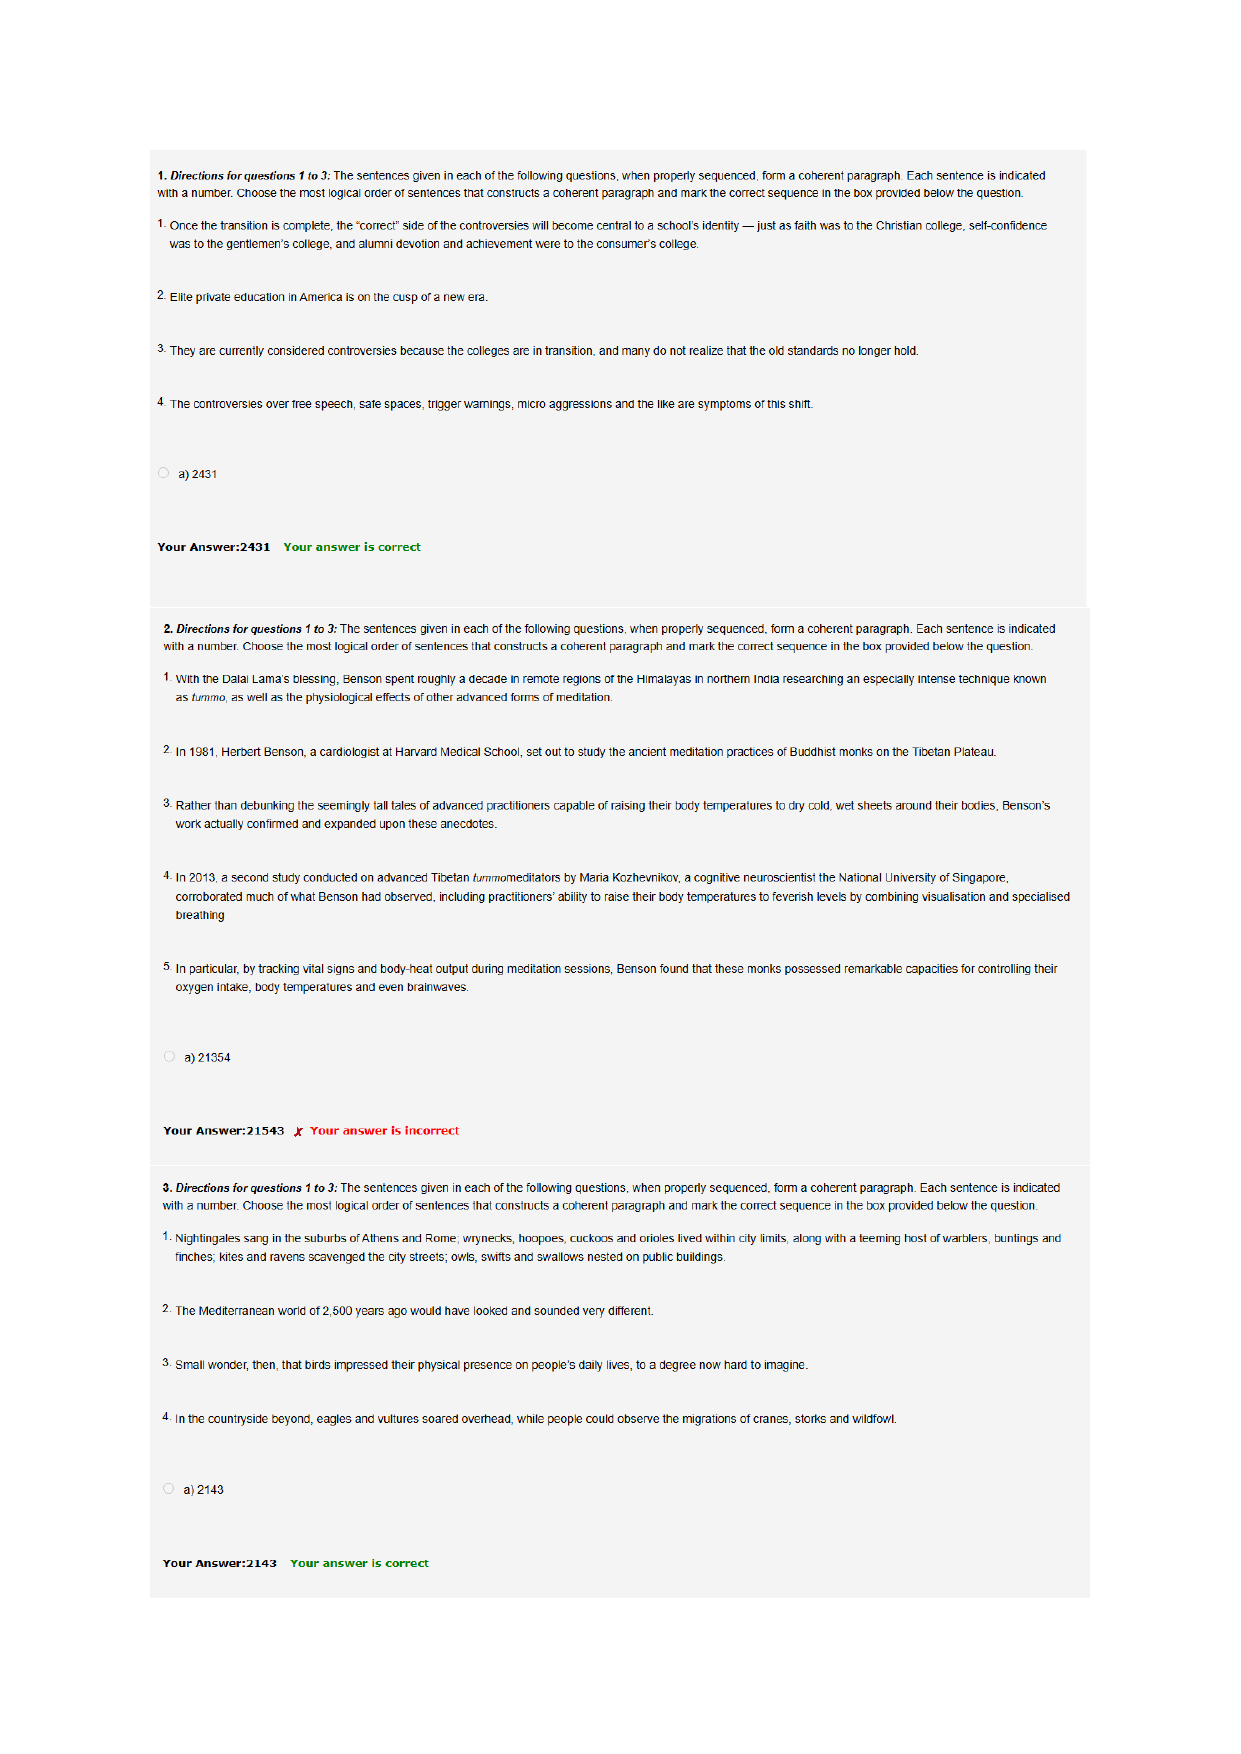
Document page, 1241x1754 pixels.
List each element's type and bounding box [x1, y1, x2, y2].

picture [150, 608, 1091, 1165]
picture [150, 1166, 1091, 1598]
picture [150, 150, 1091, 607]
